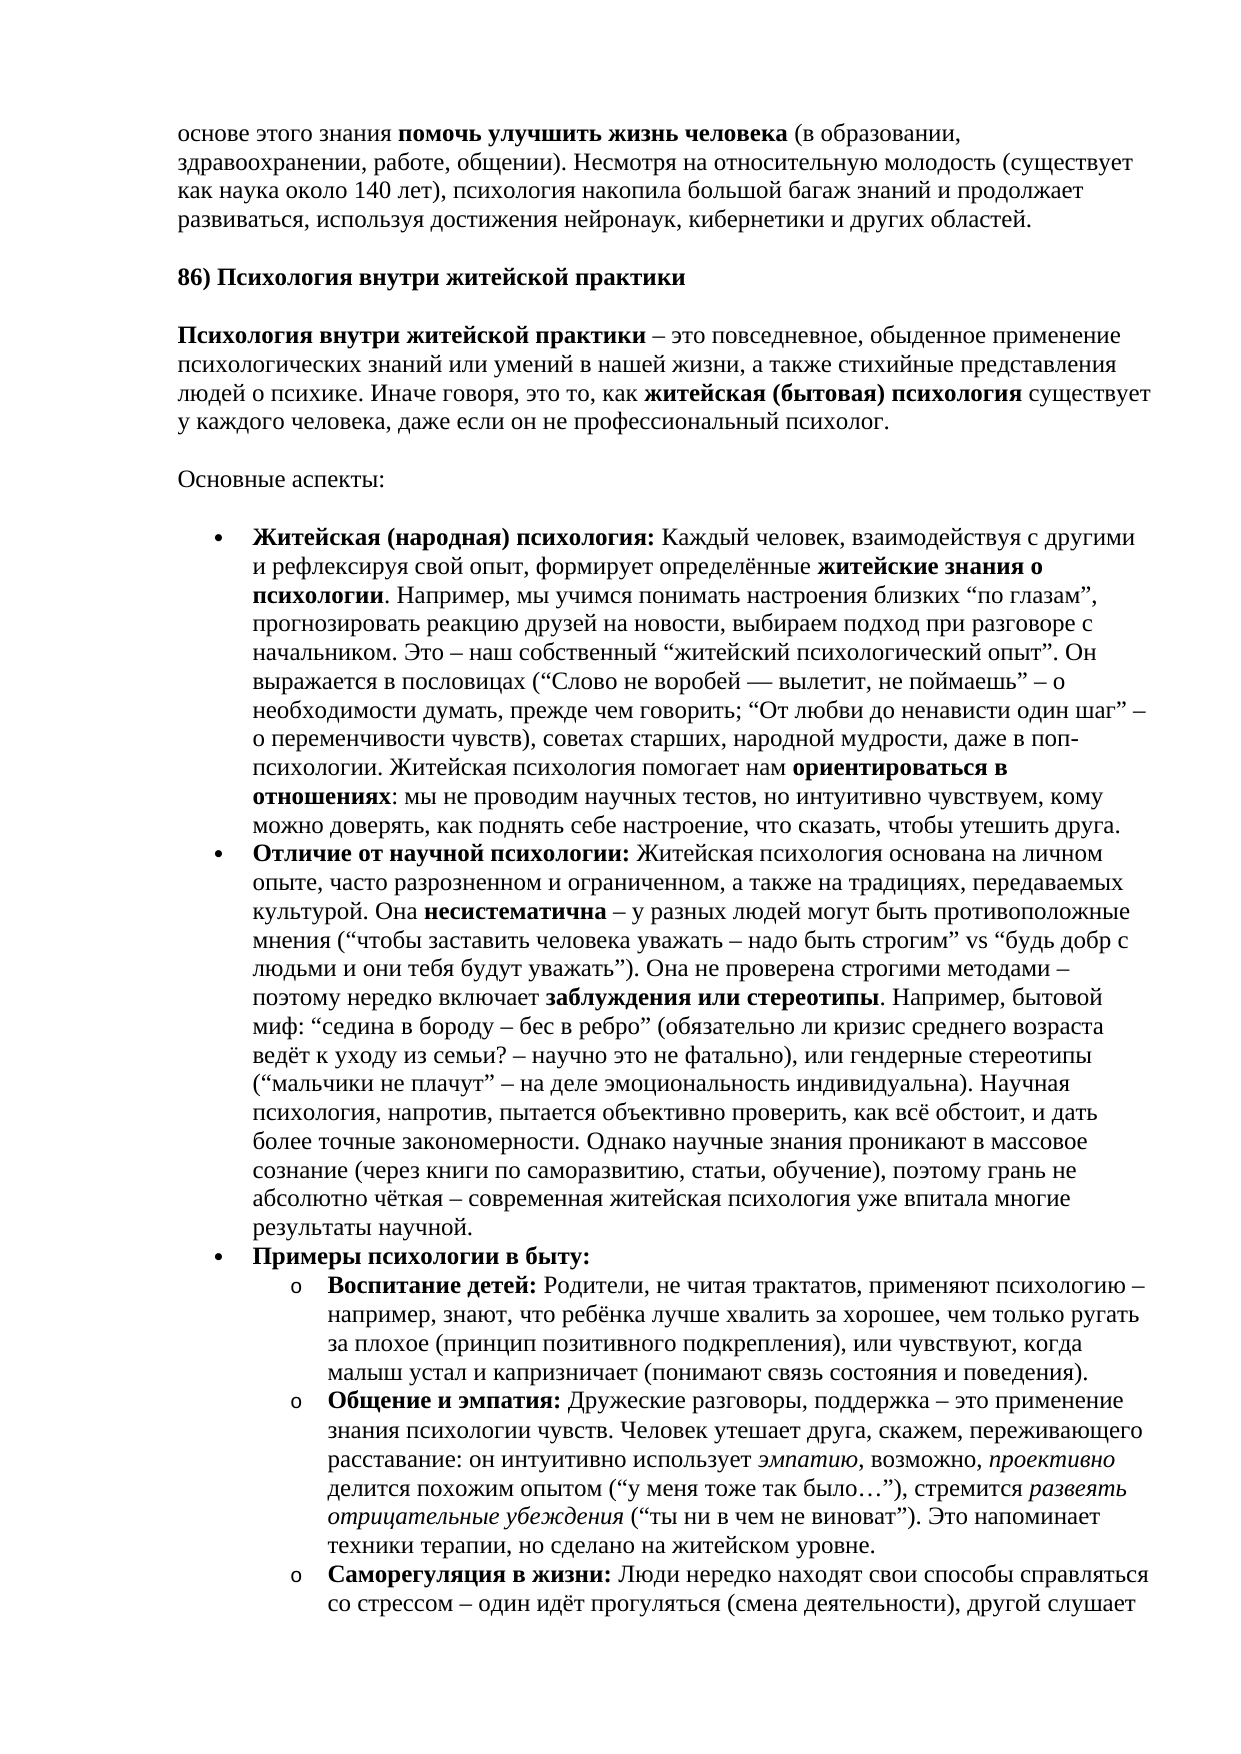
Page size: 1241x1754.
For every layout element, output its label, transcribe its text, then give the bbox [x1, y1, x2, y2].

text Основные аспекты: [177, 464, 1152, 493]
list Общение и эмпатия: Дружеские разговоры, поддержка – это применение знания психологии чувств. Человек утешает друга, скажем, переживающего расставание: он интуитивно использует эмпатию, возможно, проективно делится похожим опытом (“у меня тоже так было…”), стремится развеять отрицательные убеждения (“ты ни в чем не виноват”). Это напоминает техники терапии, но сделано на житейском уровне. [290, 1386, 1152, 1559]
text 86) Психология внутри житейской практики [177, 262, 1152, 291]
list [290, 1559, 1152, 1617]
list Воспитание детей: Родители, не читая трактатов, применяют психологию – например, знают, что ребёнка лучше хвалить за хорошее, чем только ругать за плохое (принцип позитивного подкрепления), или чувствуют, когда малыш устал и капризничает (понимают связь состояния и поведения). [290, 1270, 1152, 1386]
list Отличие от научной психологии: Житейская психология основана на личном опыте, часто разрозненном и ограниченном, а также на традициях, передаваемых культурой. Она несистематична – у разных людей могут быть противоположные мнения (“чтобы заставить человека уважать – надо быть строгим” vs “будь добр с людьми и они тебя будут уважать”). Она не проверена строгими методами – поэтому нередко включает заблуждения или стереотипы. Например, бытовой миф: “седина в бороду – бес в ребро” (обязательно ли кризис среднего возраста ведёт к уходу из семьи? – научно это не фатально), или гендерные стереотипы (“мальчики не плачут” – на деле эмоциональность индивидуальна). Научная психология, напротив, пытается объективно проверить, как всё обстоит, и дать более точные закономерности. Однако научные знания проникают в массовое сознание (через книги по саморазвитию, статьи, обучение), поэтому грань не абсолютно чёткая – современная житейская психология уже впитала многие результаты научной. [215, 838, 1152, 1241]
text Психология внутри житейской практики – это повседневное, обыденное применение психологических знаний или умений в нашей жизни, а также стихийные представления людей о психике. Иначе говоря, это то, как житейская (бытовая) психология существует у каждого человека, даже если он не профессиональный психолог. [177, 320, 1152, 435]
list Житейская (народная) психология: Каждый человек, взаимодействуя с другими и рефлексируя свой опыт, формирует определённые житейские знания о психологии. Например, мы учимся понимать настроения близких “по глазам”, прогнозировать реакцию друзей на новости, выбираем подход при разговоре с начальником. Это – наш собственный “житейский психологический опыт”. Он выражается в пословицах (“Слово не воробей — вылетит, не поймаешь” – о необходимости думать, прежде чем говорить; “От любви до ненависти один шаг” – о переменчивости чувств), советах старших, народной мудрости, даже в поп-психологии. Житейская психология помогает нам ориентироваться в отношениях: мы не проводим научных тестов, но интуитивно чувствуем, кому можно доверять, как поднять себе настроение, что сказать, чтобы утешить друга. [215, 522, 1152, 838]
list Примеры психологии в быту: [215, 1241, 1152, 1270]
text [177, 118, 1152, 233]
